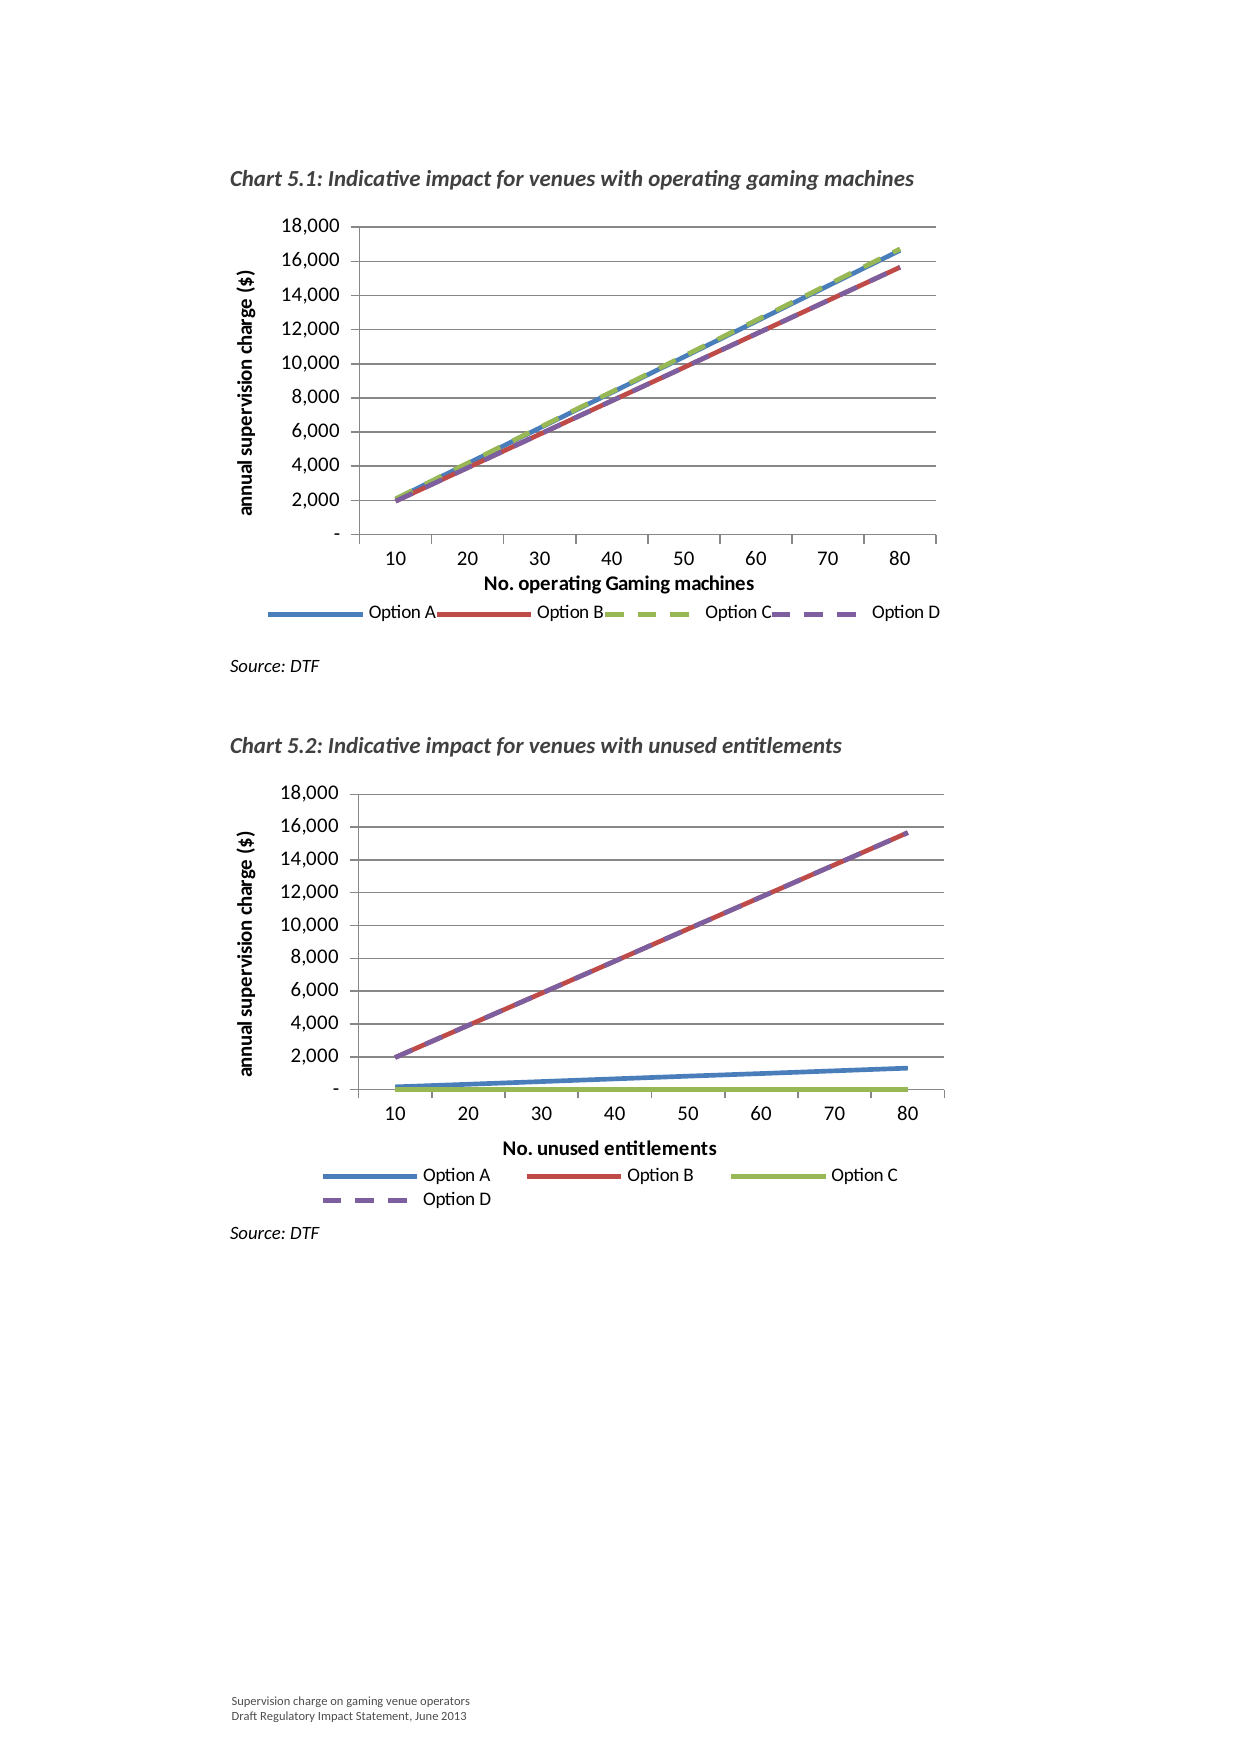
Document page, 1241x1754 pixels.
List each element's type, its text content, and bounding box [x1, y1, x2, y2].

text Source: DTF [230, 1221, 1093, 1244]
text Source: DTF [230, 654, 1093, 677]
subtitle Chart 5.1: Indicative impact for venues with operating gaming machines [230, 165, 1093, 192]
subtitle Chart 5.2: Indicative impact for venues with unused entitlements [230, 732, 1093, 759]
